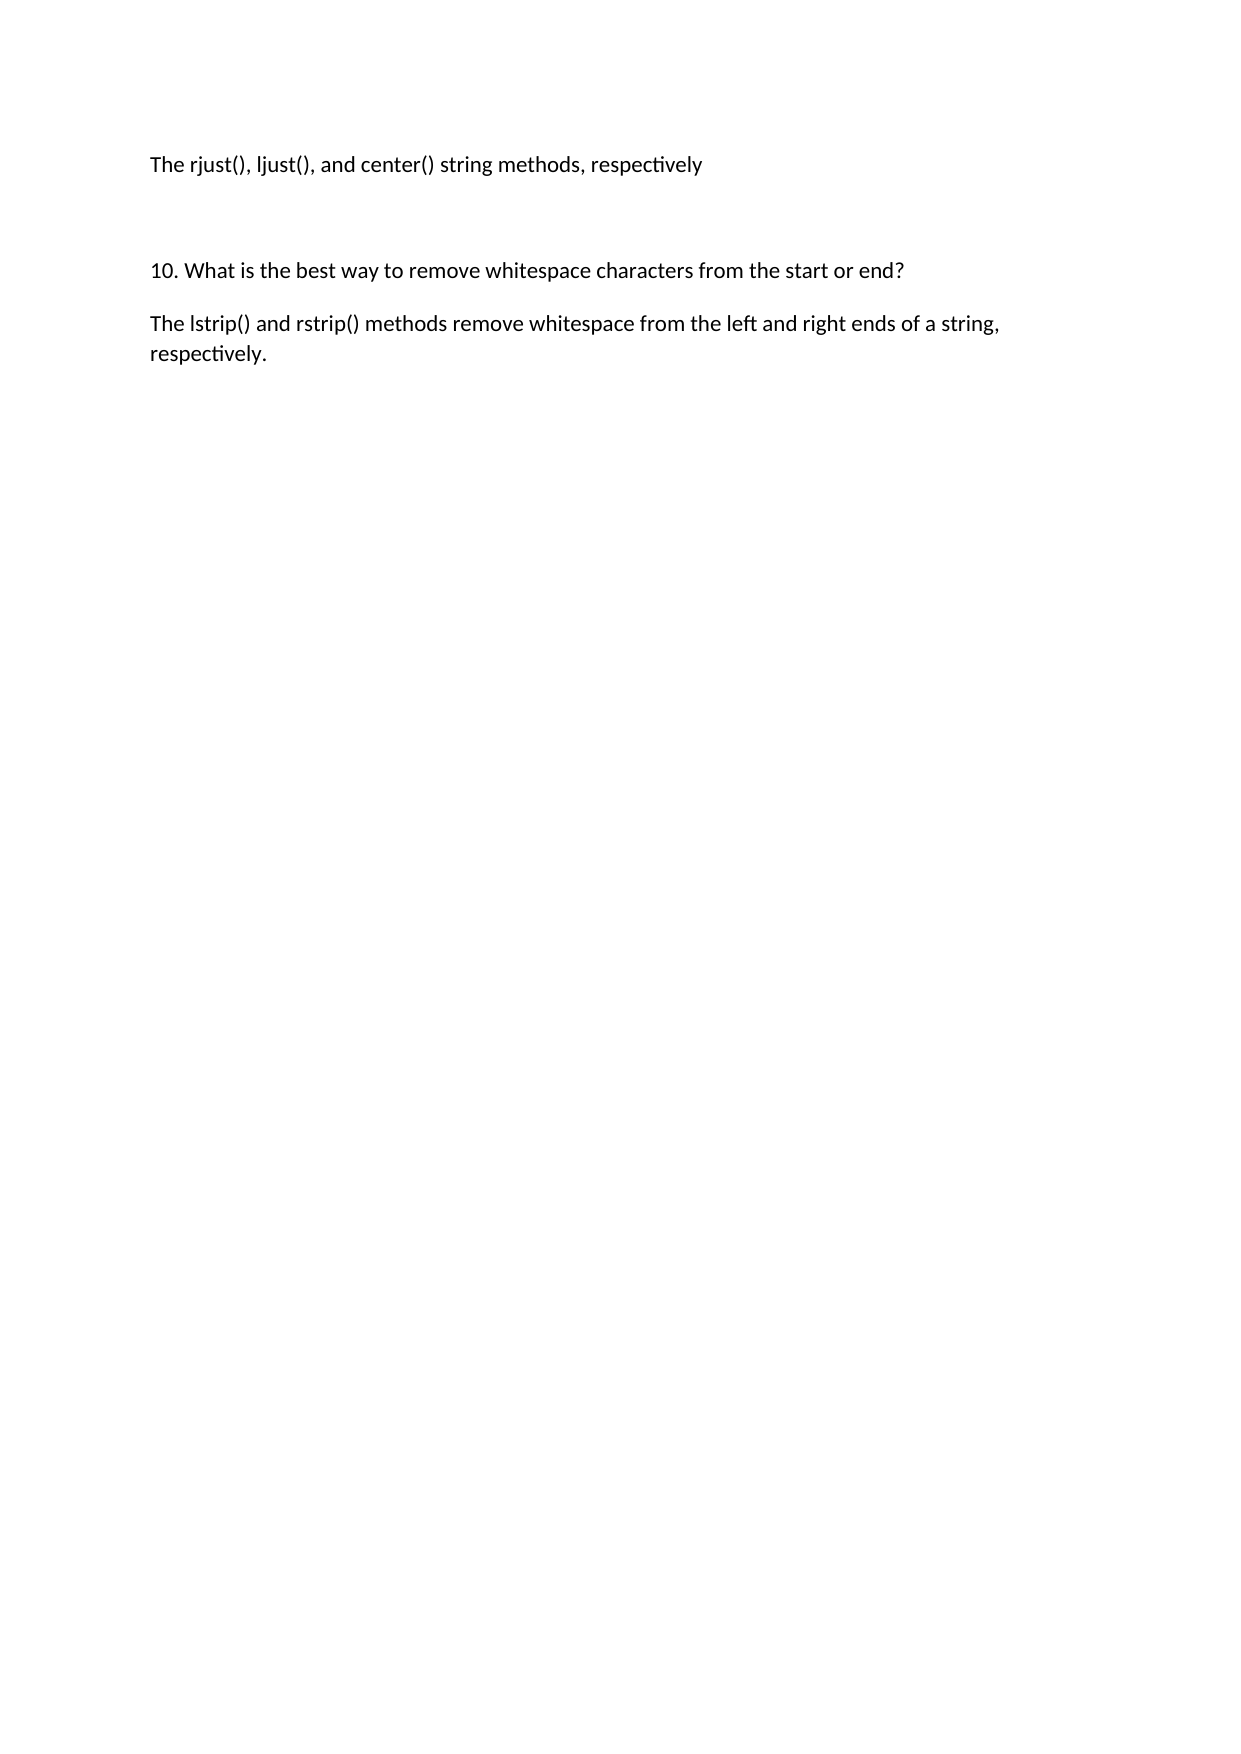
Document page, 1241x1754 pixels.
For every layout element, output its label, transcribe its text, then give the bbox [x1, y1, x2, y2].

text 10. What is the best way to remove whitespace characters from the start or end? [150, 256, 1090, 284]
text The lstrip() and rstrip() methods remove whitespace from the left and right ends of a string, respectively. [150, 309, 1090, 368]
text The rjust(), ljust(), and center() string methods, respectively [150, 150, 1090, 178]
